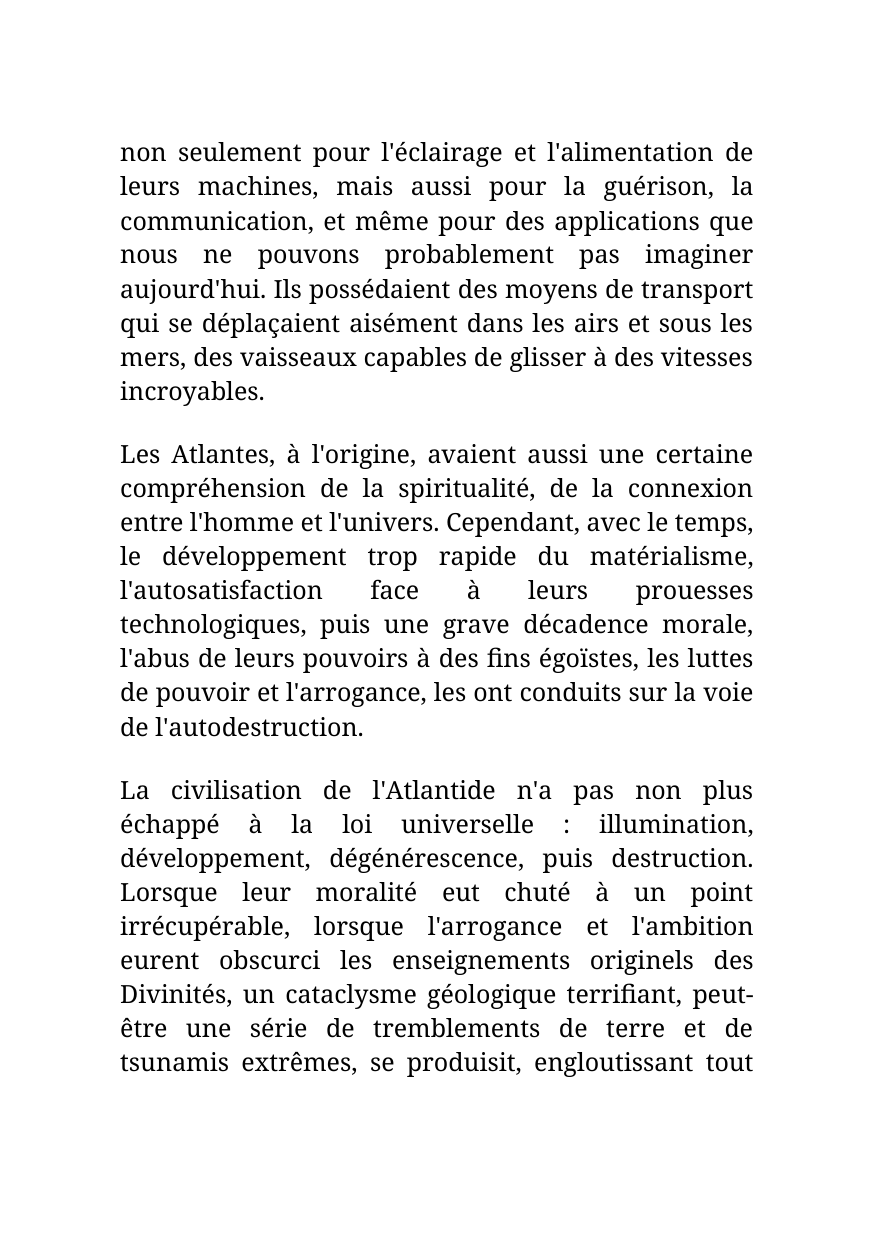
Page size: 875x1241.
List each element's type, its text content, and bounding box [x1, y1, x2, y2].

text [120, 135, 754, 407]
text Les Atlantes, à l'origine, avaient aussi une certaine compréhension de la spiritualité, de la connexion entre l'homme et l'univers. Cependant, avec le temps, le développement trop rapide du matérialisme, l'autosatisfaction face à leurs prouesses technologiques, puis une grave décadence morale, l'abus de leurs pouvoirs à des fins égoïstes, les luttes de pouvoir et l'arrogance, les ont conduits sur la voie de l'autodestruction. [120, 437, 754, 743]
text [120, 772, 754, 1079]
